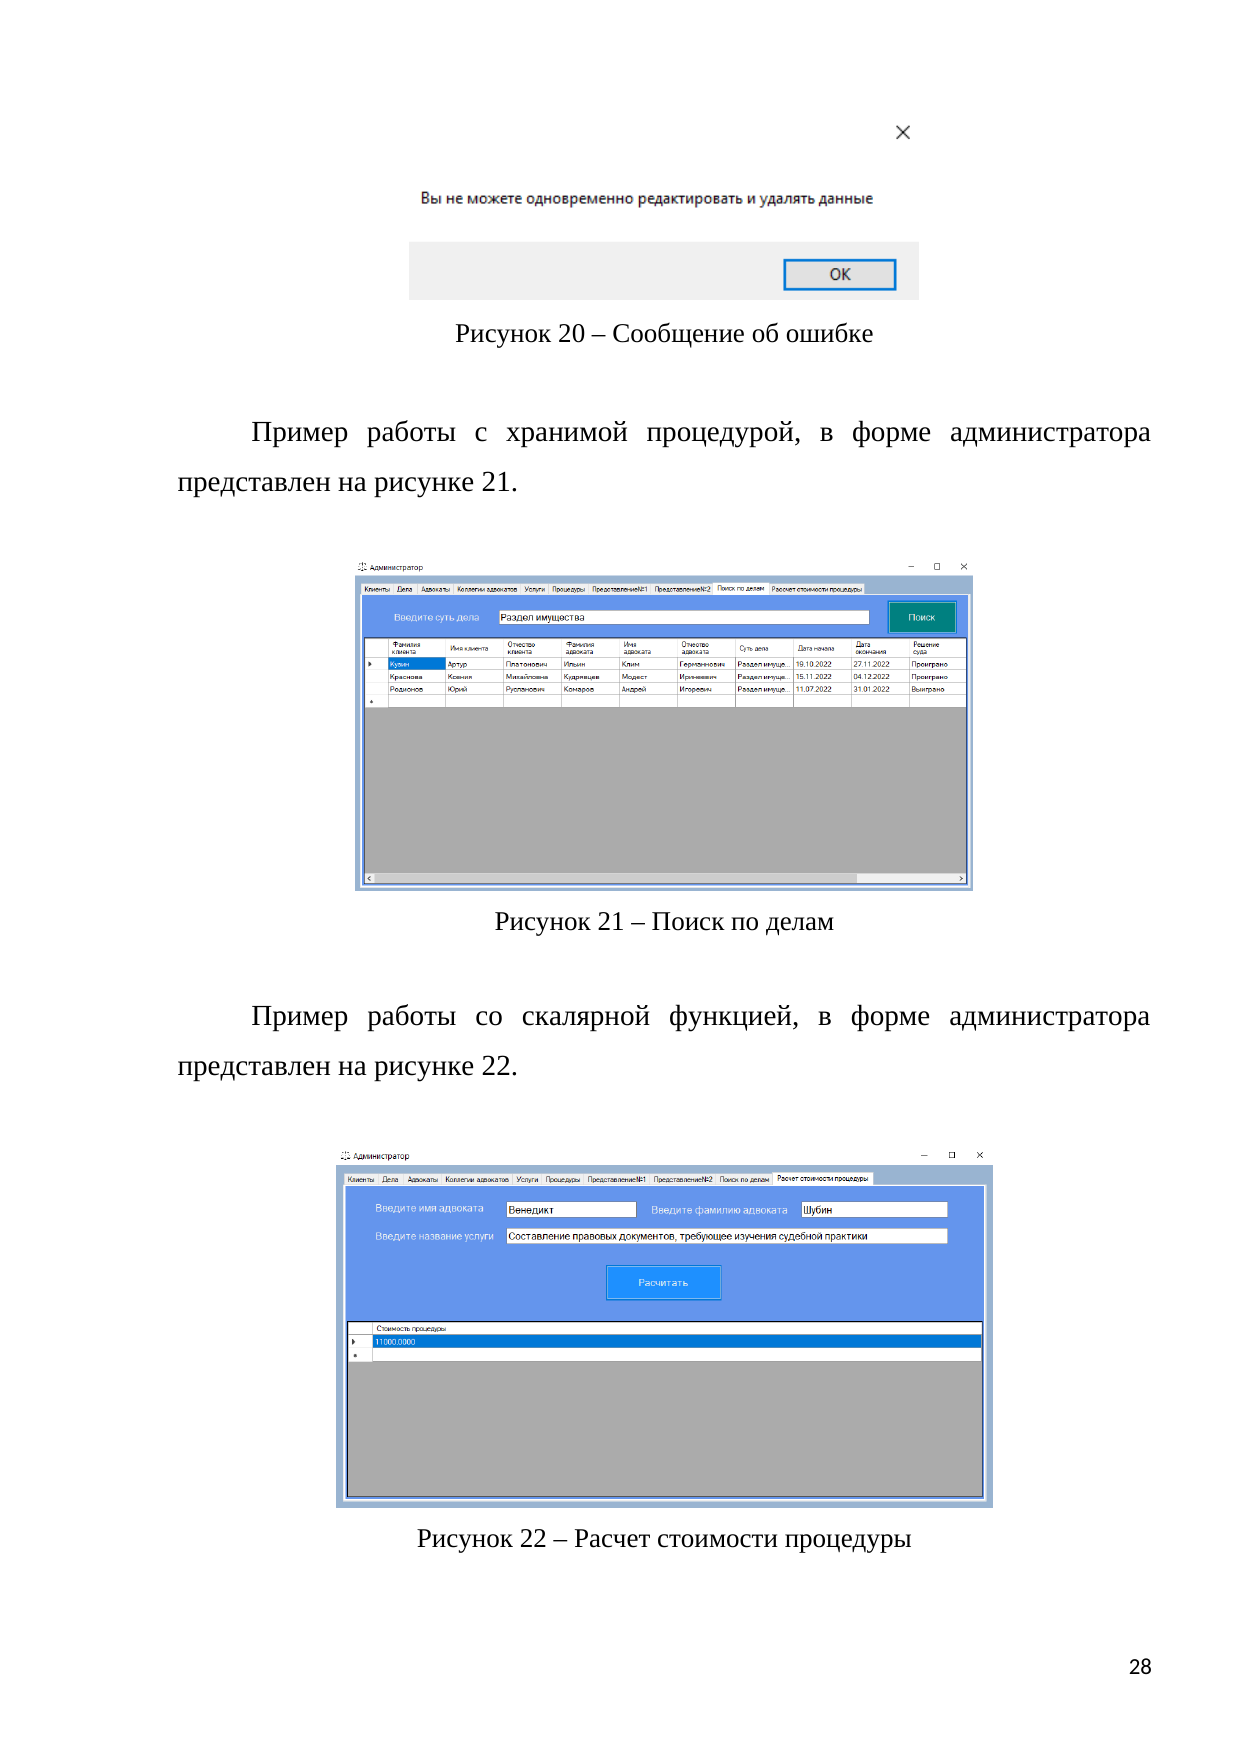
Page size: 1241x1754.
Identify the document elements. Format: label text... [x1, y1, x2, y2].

text Пример работы со скалярной функцией, в форме администратора представлен на рисунке 22. [177, 998, 1152, 1082]
text Рисунок 20 – Сообщение об ошибке [177, 317, 1152, 348]
text Пример работы с хранимой процедурой, в форме администратора представлен на рисунке 21. [177, 414, 1152, 498]
picture [355, 560, 973, 891]
text Рисунок 22 – Расчет стоимости процедуры [177, 1522, 1152, 1553]
text Рисунок 21 – Поиск по делам [177, 905, 1152, 936]
picture [336, 1148, 993, 1508]
picture [409, 118, 919, 300]
